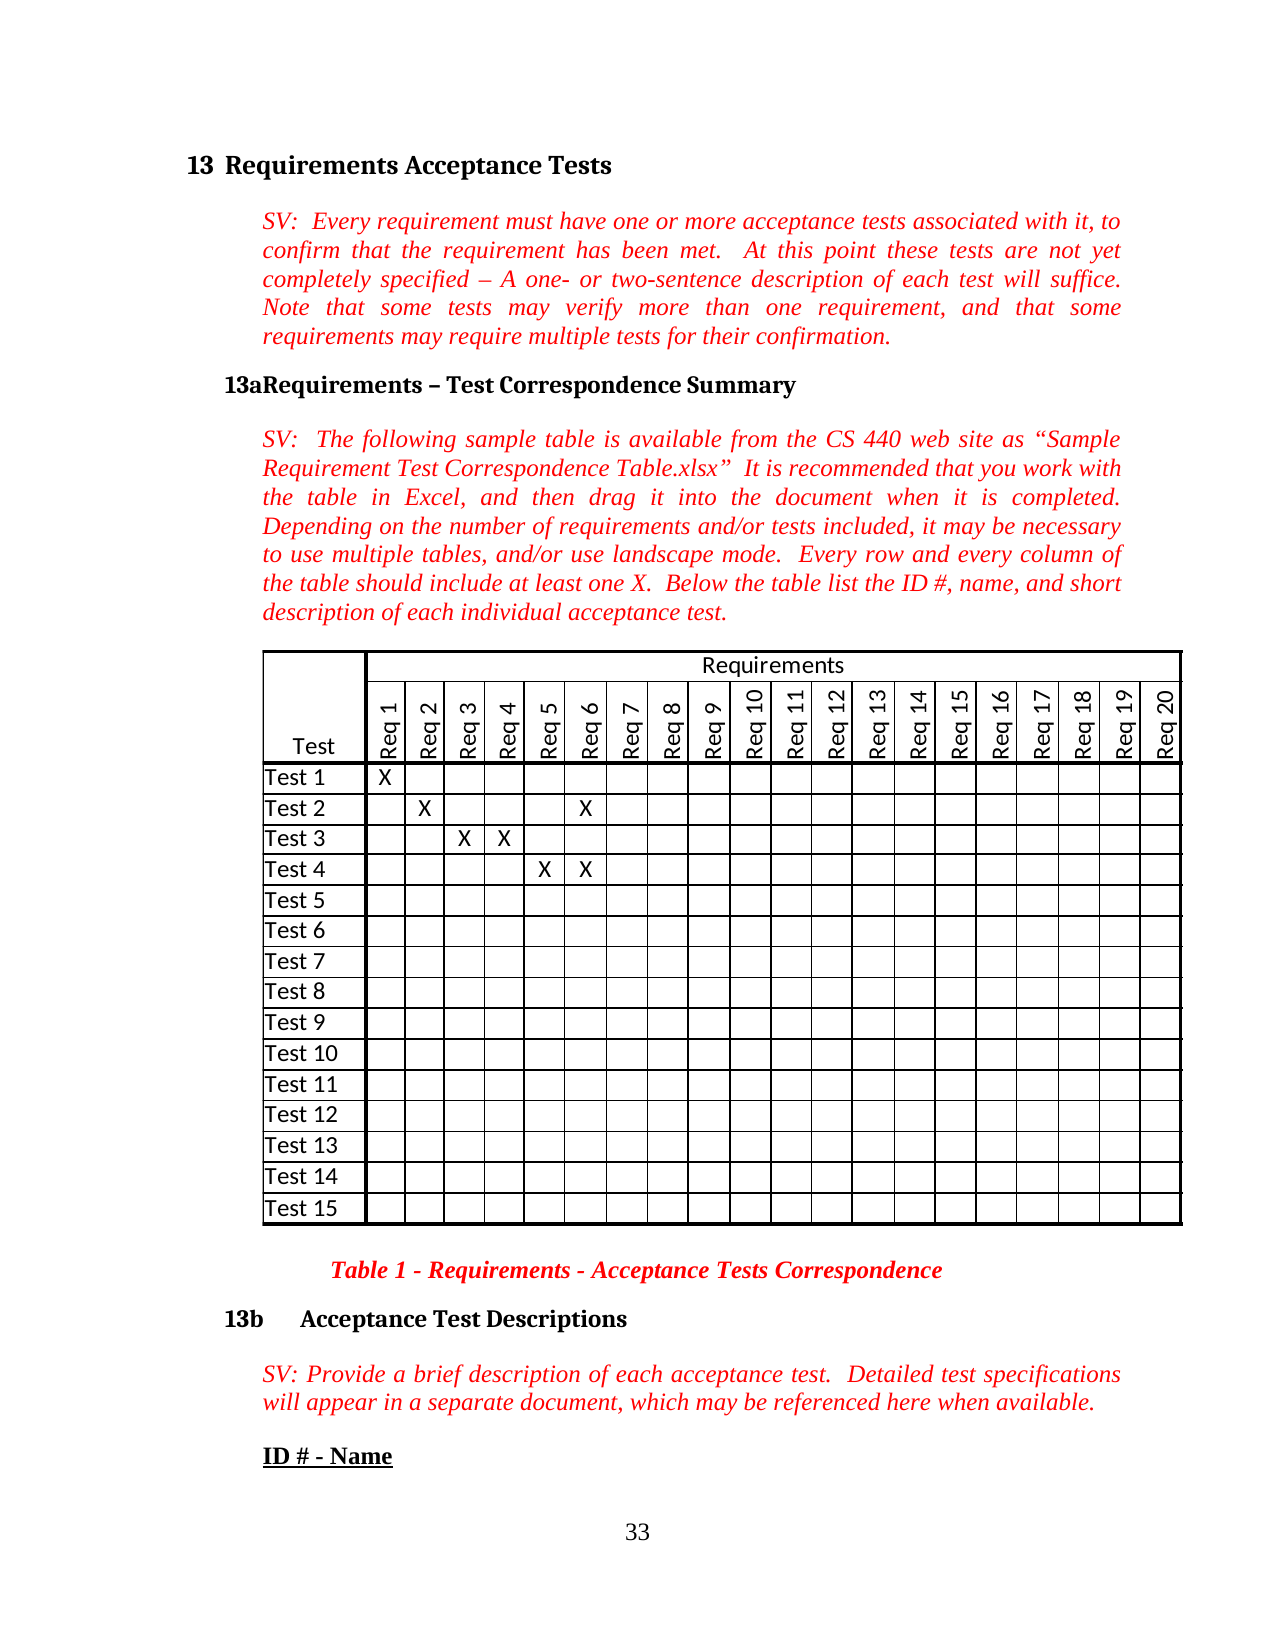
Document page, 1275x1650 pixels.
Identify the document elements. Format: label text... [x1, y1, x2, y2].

text ID # - Name [262, 1441, 1125, 1470]
subtitle Requirements – Test Correspondence Summary [225, 371, 1125, 399]
subtitle Acceptance Test Descriptions [225, 1305, 1125, 1334]
text SV: Every requirement must have one or more acceptance tests associated with it, to confirm that the requirement has been met. At this point these tests are not yet completely specified – A one- or two-sentence description of each test will suffice. Note that some tests may verify more than one requirement, and that some requirements may require multiple tests for their confirmation. [262, 206, 1125, 350]
text Table 1 - Requirements - Acceptance Tests Correspondence [150, 1255, 1125, 1284]
text SV: The following sample table is available from the CS 440 web site as “Sample Requirement Test Correspondence Table.xlsx” It is recommended that you work with the table in Excel, and then drag it into the document when it is completed. Depending on the number of requirements and/or tests included, it may be necessary to use multiple tables, and/or use landscape mode. Every row and every column of the table should include at least one X. Below the table list the ID #, name, and short description of each individual acceptance test. [262, 424, 1125, 626]
subtitle Requirements Acceptance Tests [187, 150, 1125, 181]
text SV: Provide a brief description of each acceptance test. Detailed test specifications will appear in a separate document, which may be referenced here when available. [262, 1359, 1125, 1416]
